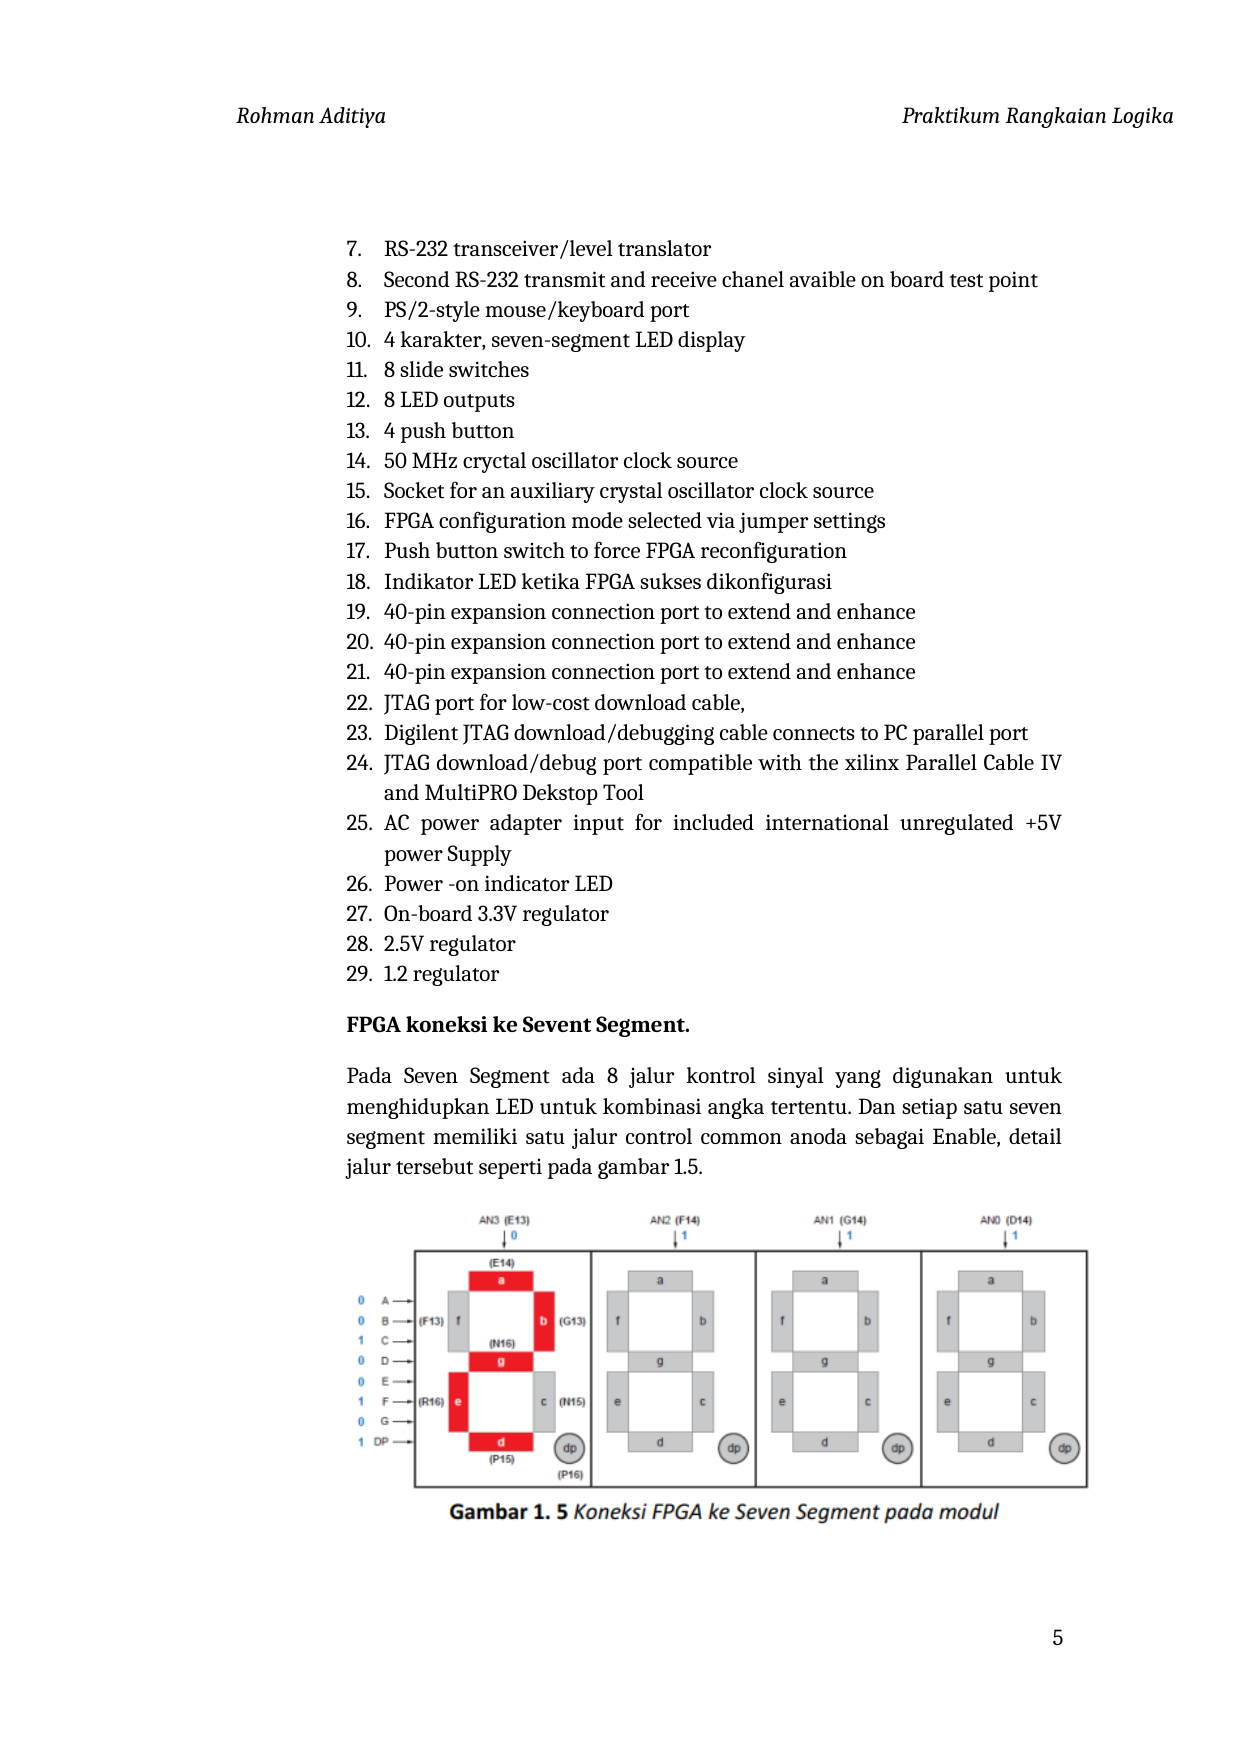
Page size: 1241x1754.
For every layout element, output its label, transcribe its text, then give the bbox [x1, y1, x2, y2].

list 8 LED outputs [346, 387, 1063, 414]
list PS/2-style mouse/keyboard port [346, 297, 1063, 323]
list On-board 3.3V regulator [346, 901, 1063, 927]
text Pada Seven Segment ada 8 jalur kontrol sinyal yang digunakan untuk menghidupkan LED untuk kombinasi angka tertentu. Dan setiap satu seven segment memiliki satu jalur control common anoda sebagai Enable, detail jalur tersebut seperti pada gambar 1.5. [346, 1063, 1063, 1180]
list Digilent JTAG download/debugging cable connects to PC parallel port [346, 719, 1063, 746]
list JTAG download/debug port compatible with the xilinx Parallel Cable IV and MultiPRO Dekstop Tool [346, 750, 1063, 806]
list FPGA configuration mode selected via jumper settings [346, 508, 1063, 534]
list 8 slide switches [346, 357, 1063, 383]
list Second RS-232 transmit and receive chanel avaible on board test point [346, 266, 1063, 293]
list 2.5V regulator [346, 931, 1063, 957]
list Push button switch to force FPGA reconfiguration [346, 538, 1063, 565]
picture [346, 1205, 1099, 1527]
list 40-pin expansion connection port to extend and enhance [346, 599, 1063, 625]
list 40-pin expansion connection port to extend and enhance [346, 629, 1063, 655]
list RS-232 transceiver/level translator [346, 236, 1063, 263]
list 50 MHz cryctal oscillator clock source [346, 448, 1063, 474]
list 4 karakter, seven-segment LED display [346, 327, 1063, 353]
list 1.2 regulator [346, 961, 1063, 988]
list 40-pin expansion connection port to extend and enhance [346, 659, 1063, 686]
list Indikator LED ketika FPGA sukses dikonfigurasi [346, 568, 1063, 595]
list Power -on indicator LED [346, 871, 1063, 897]
list 4 push button [346, 417, 1063, 444]
list Socket for an auxiliary crystal oscillator clock source [346, 478, 1063, 504]
text FPGA koneksi ke Sevent Segment. [346, 1012, 1063, 1039]
list JTAG port for low-cost download cable, [346, 689, 1063, 716]
list AC power adapter input for included international unregulated +5V power Supply [346, 810, 1063, 867]
